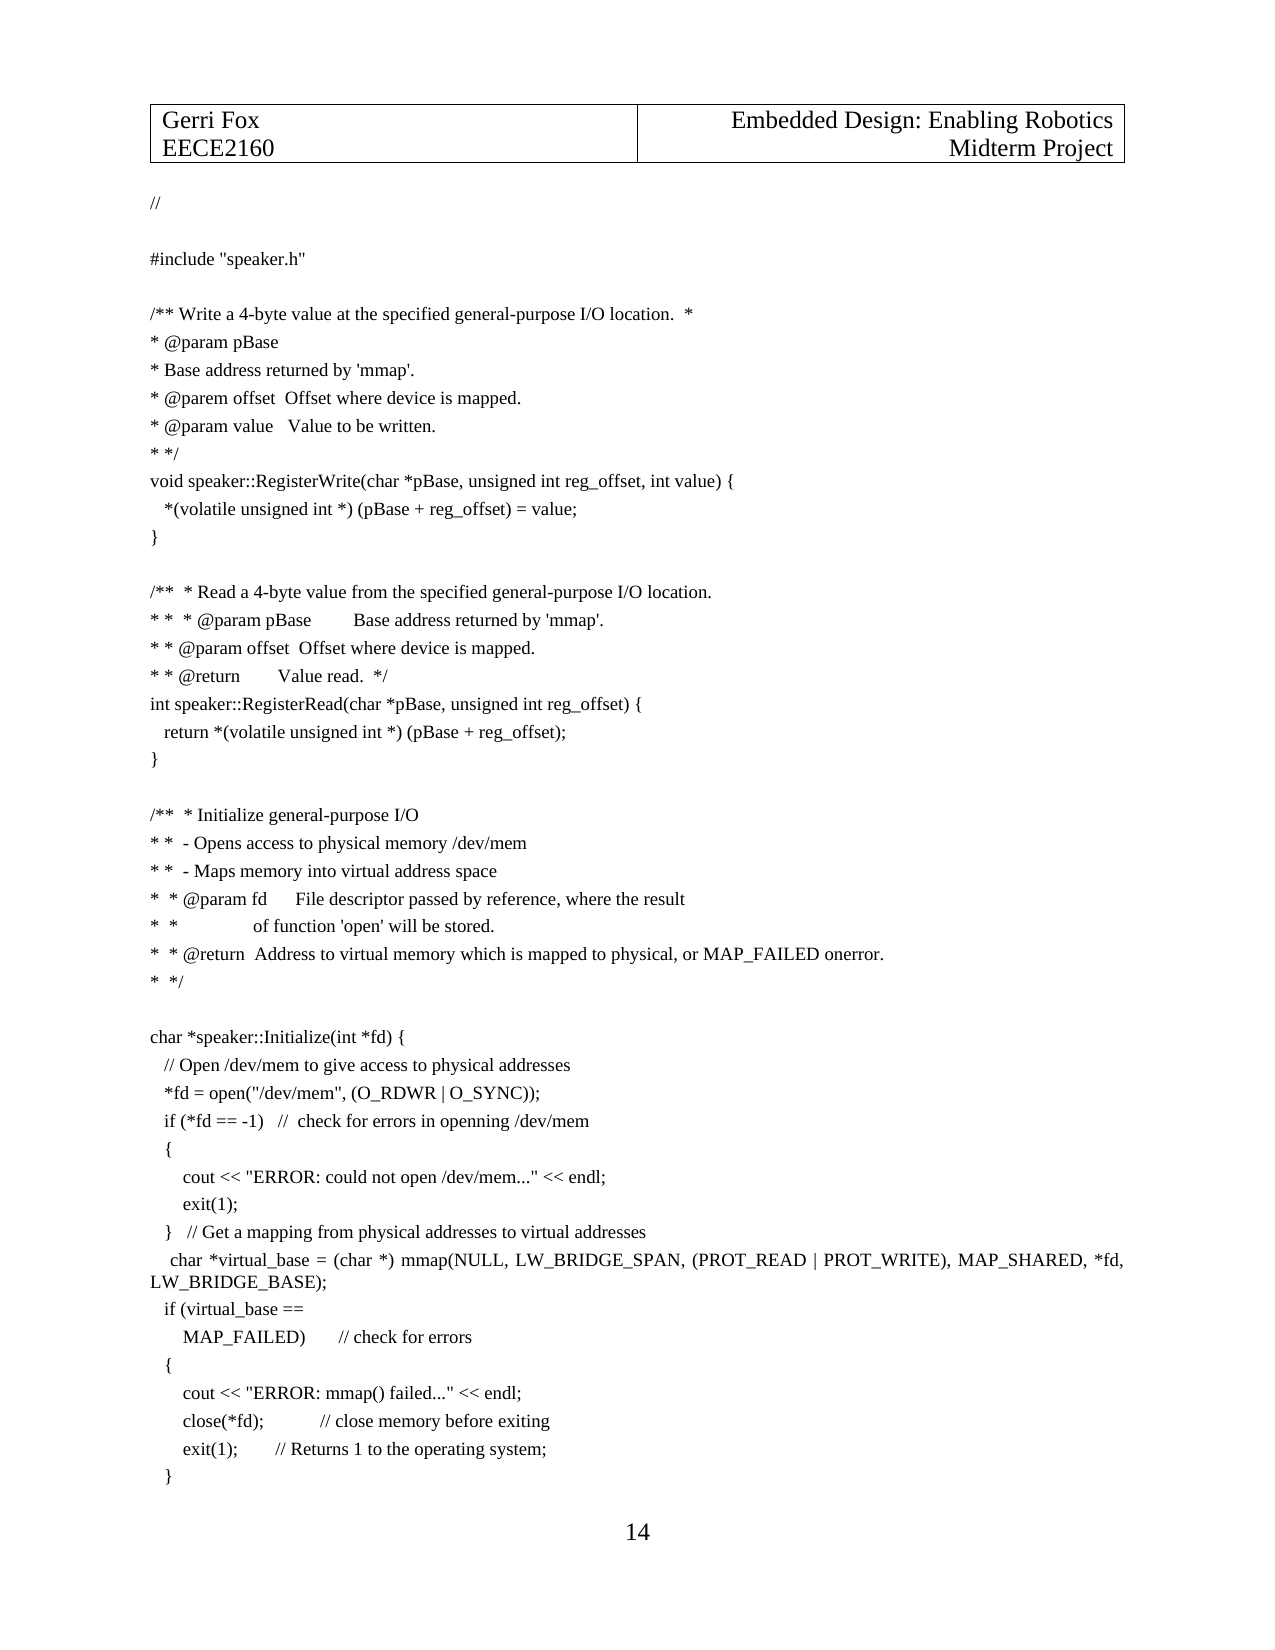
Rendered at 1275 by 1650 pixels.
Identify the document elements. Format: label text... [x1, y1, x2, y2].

text return *(volatile unsigned int *) (pBase + reg_offset); [150, 721, 1125, 742]
text * * @return Address to virtual memory which is mapped to physical, or MAP_FAILED onerror. [150, 943, 1125, 964]
text // Open /dev/mem to give access to physical addresses [150, 1054, 1125, 1076]
text * Base address returned by 'mmap'. [150, 359, 1125, 381]
text * @param pBase [150, 331, 1125, 353]
text char *virtual_base = (char *) mmap(NULL, LW_BRIDGE_SPAN, (PROT_READ | PROT_WRITE), MAP_SHARED, *fd, LW_BRIDGE_BASE); [150, 1249, 1125, 1292]
text cout << "ERROR: mmap() failed..." << endl; [150, 1382, 1125, 1403]
text cout << "ERROR: could not open /dev/mem..." << endl; [150, 1166, 1125, 1187]
text close(*fd); // close memory before exiting [150, 1409, 1125, 1431]
text * * - Opens access to physical memory /dev/mem [150, 832, 1125, 853]
text // [150, 192, 1125, 214]
text exit(1); // Returns 1 to the operating system; [150, 1437, 1125, 1459]
text * * @return Value read. */ [150, 665, 1125, 686]
text } [150, 526, 1125, 547]
text if (*fd == -1) // check for errors in openning /dev/mem [150, 1110, 1125, 1131]
text * @parem offset Offset where device is mapped. [150, 387, 1125, 408]
text } [150, 748, 1125, 770]
text * @param value Value to be written. [150, 414, 1125, 436]
text int speaker::RegisterRead(char *pBase, unsigned int reg_offset) { [150, 693, 1125, 714]
text exit(1); [150, 1193, 1125, 1215]
text #include "speaker.h" [150, 248, 1125, 269]
text { [150, 1354, 1125, 1376]
text * */ [150, 971, 1125, 992]
text /** * Read a 4-byte value from the specified general-purpose I/O location. [150, 581, 1125, 603]
text /** Write a 4-byte value at the specified general-purpose I/O location. * [150, 303, 1125, 325]
text * * - Maps memory into virtual address space [150, 859, 1125, 881]
text * * @param fd File descriptor passed by reference, where the result [150, 887, 1125, 909]
text char *speaker::Initialize(int *fd) { [150, 1026, 1125, 1048]
text { [150, 1138, 1125, 1159]
text *fd = open("/dev/mem", (O_RDWR | O_SYNC)); [150, 1082, 1125, 1104]
text } [150, 1465, 1125, 1487]
text } // Get a mapping from physical addresses to virtual addresses [150, 1221, 1125, 1243]
text * * of function 'open' will be stored. [150, 915, 1125, 937]
text MAP_FAILED) // check for errors [150, 1326, 1125, 1348]
text void speaker::RegisterWrite(char *pBase, unsigned int reg_offset, int value) { [150, 470, 1125, 492]
text * * @param offset Offset where device is mapped. [150, 637, 1125, 659]
text /** * Initialize general-purpose I/O [150, 804, 1125, 826]
text if (virtual_base == [150, 1298, 1125, 1320]
text *(volatile unsigned int *) (pBase + reg_offset) = value; [150, 498, 1125, 519]
text * */ [150, 442, 1125, 464]
text * * * @param pBase Base address returned by 'mmap'. [150, 609, 1125, 631]
